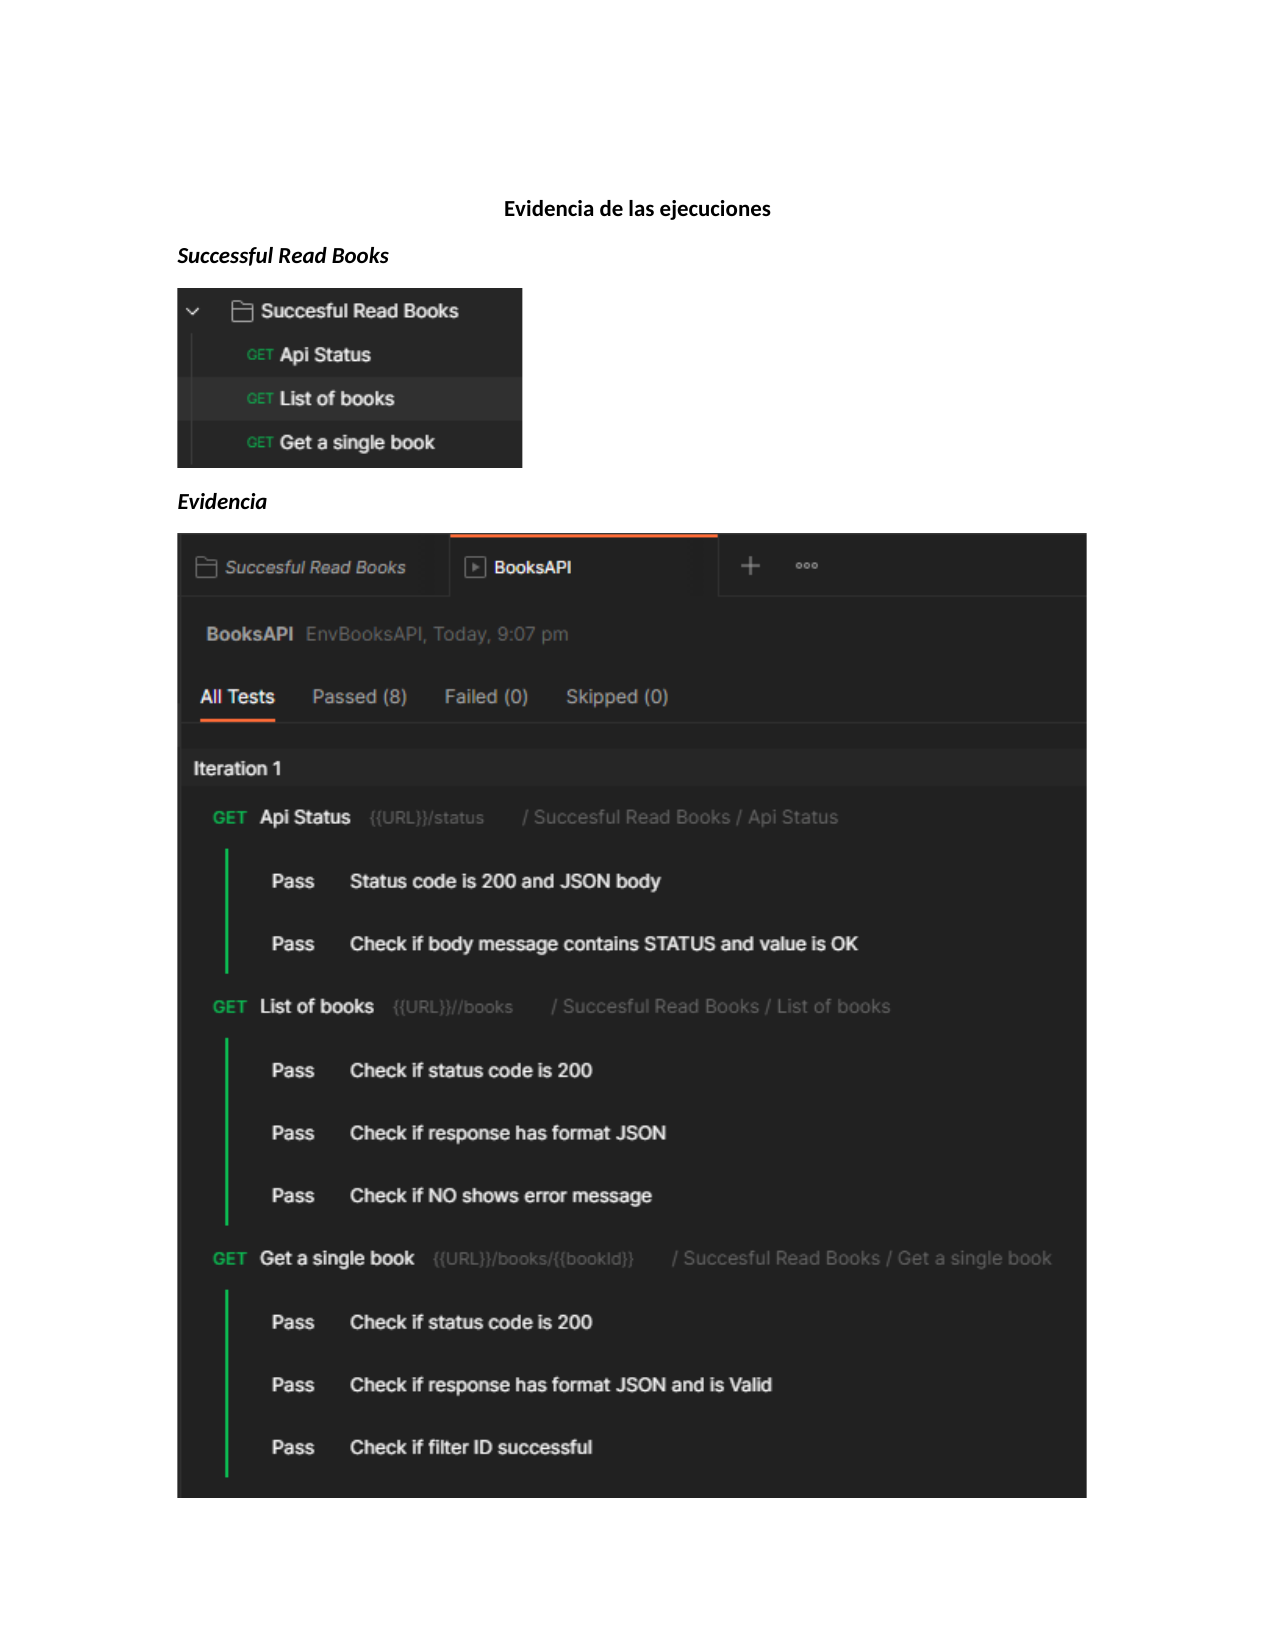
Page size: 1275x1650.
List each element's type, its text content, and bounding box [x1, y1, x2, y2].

picture [177, 533, 1087, 1498]
text Successful Read Books [177, 241, 1098, 269]
picture [177, 288, 523, 468]
text Evidencia [177, 487, 1098, 515]
text Evidencia de las ejecuciones [177, 194, 1098, 222]
